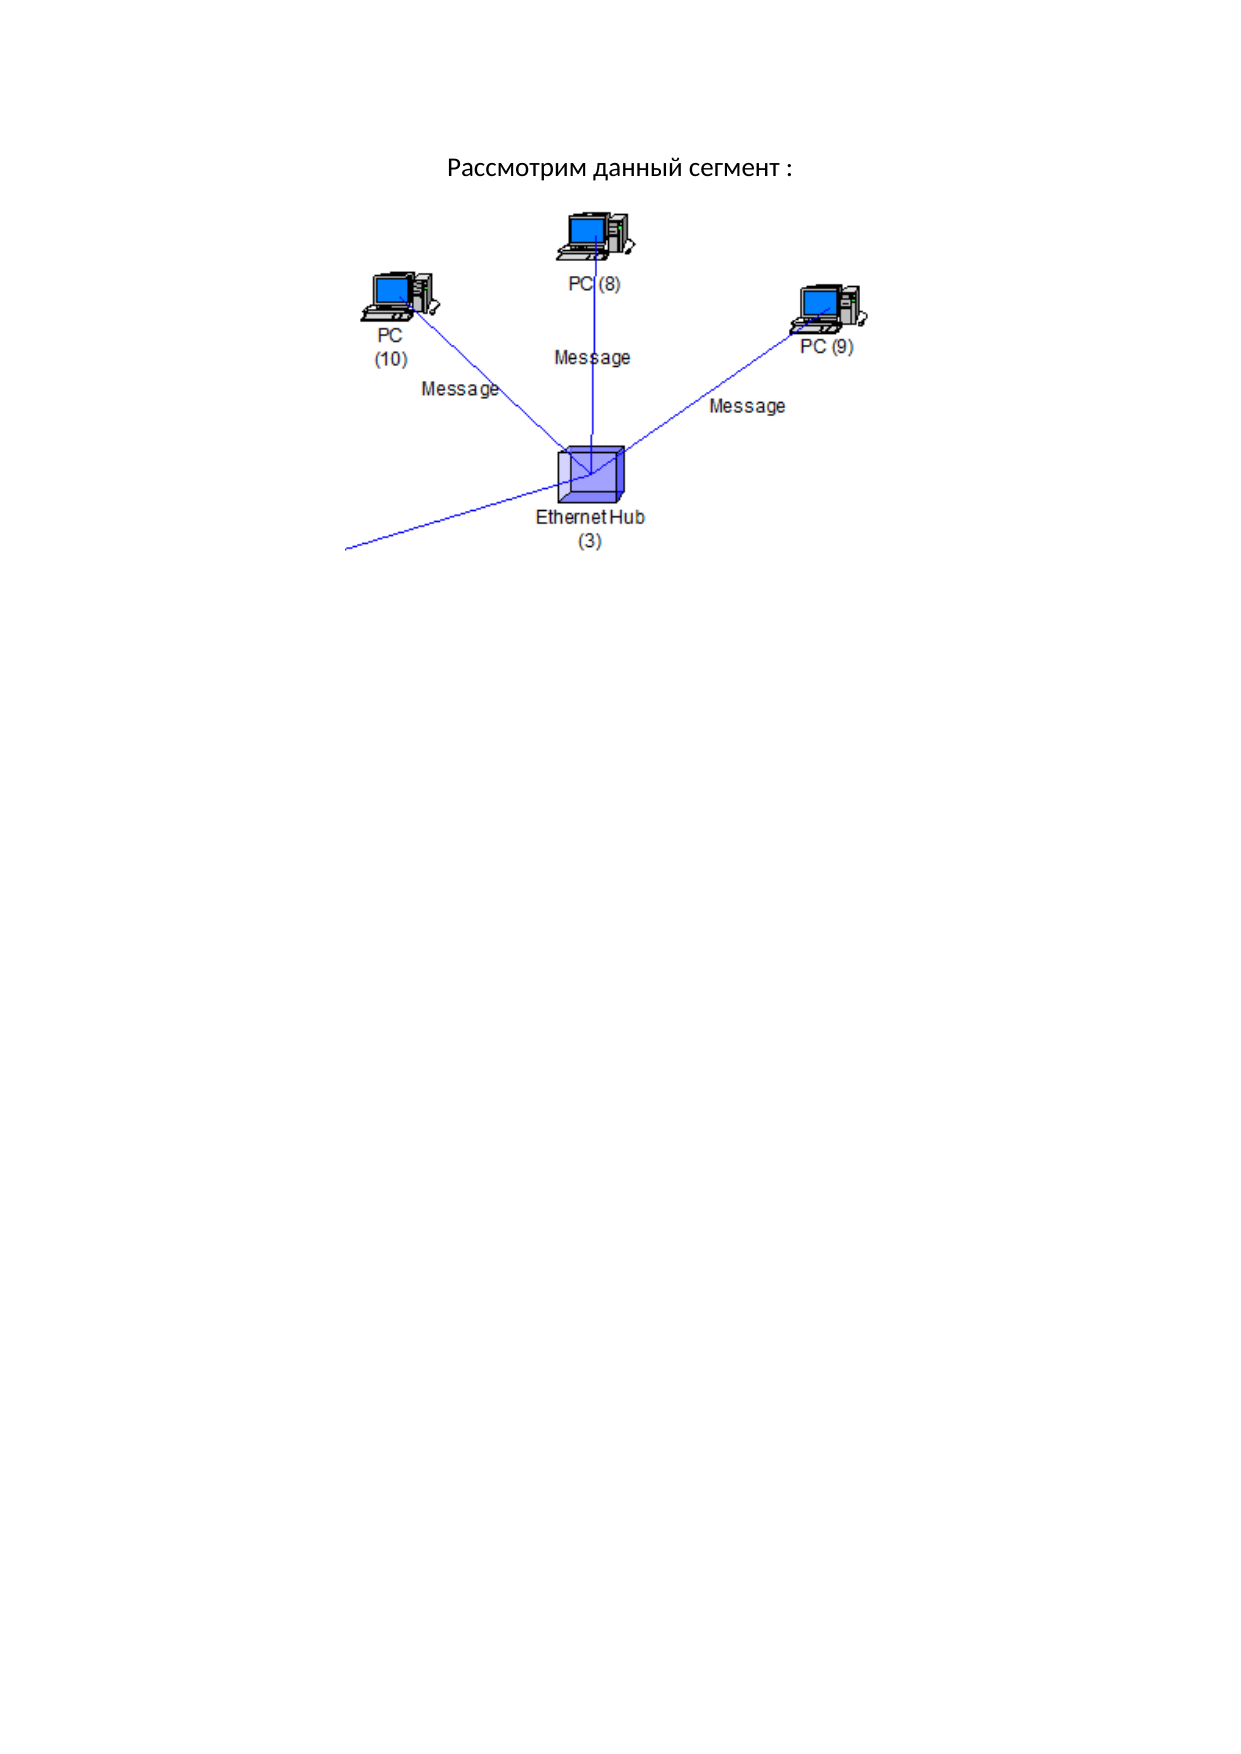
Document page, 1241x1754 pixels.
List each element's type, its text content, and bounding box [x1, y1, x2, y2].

text Рассмотрим данный сегмент : [150, 150, 1090, 183]
picture [345, 203, 895, 557]
